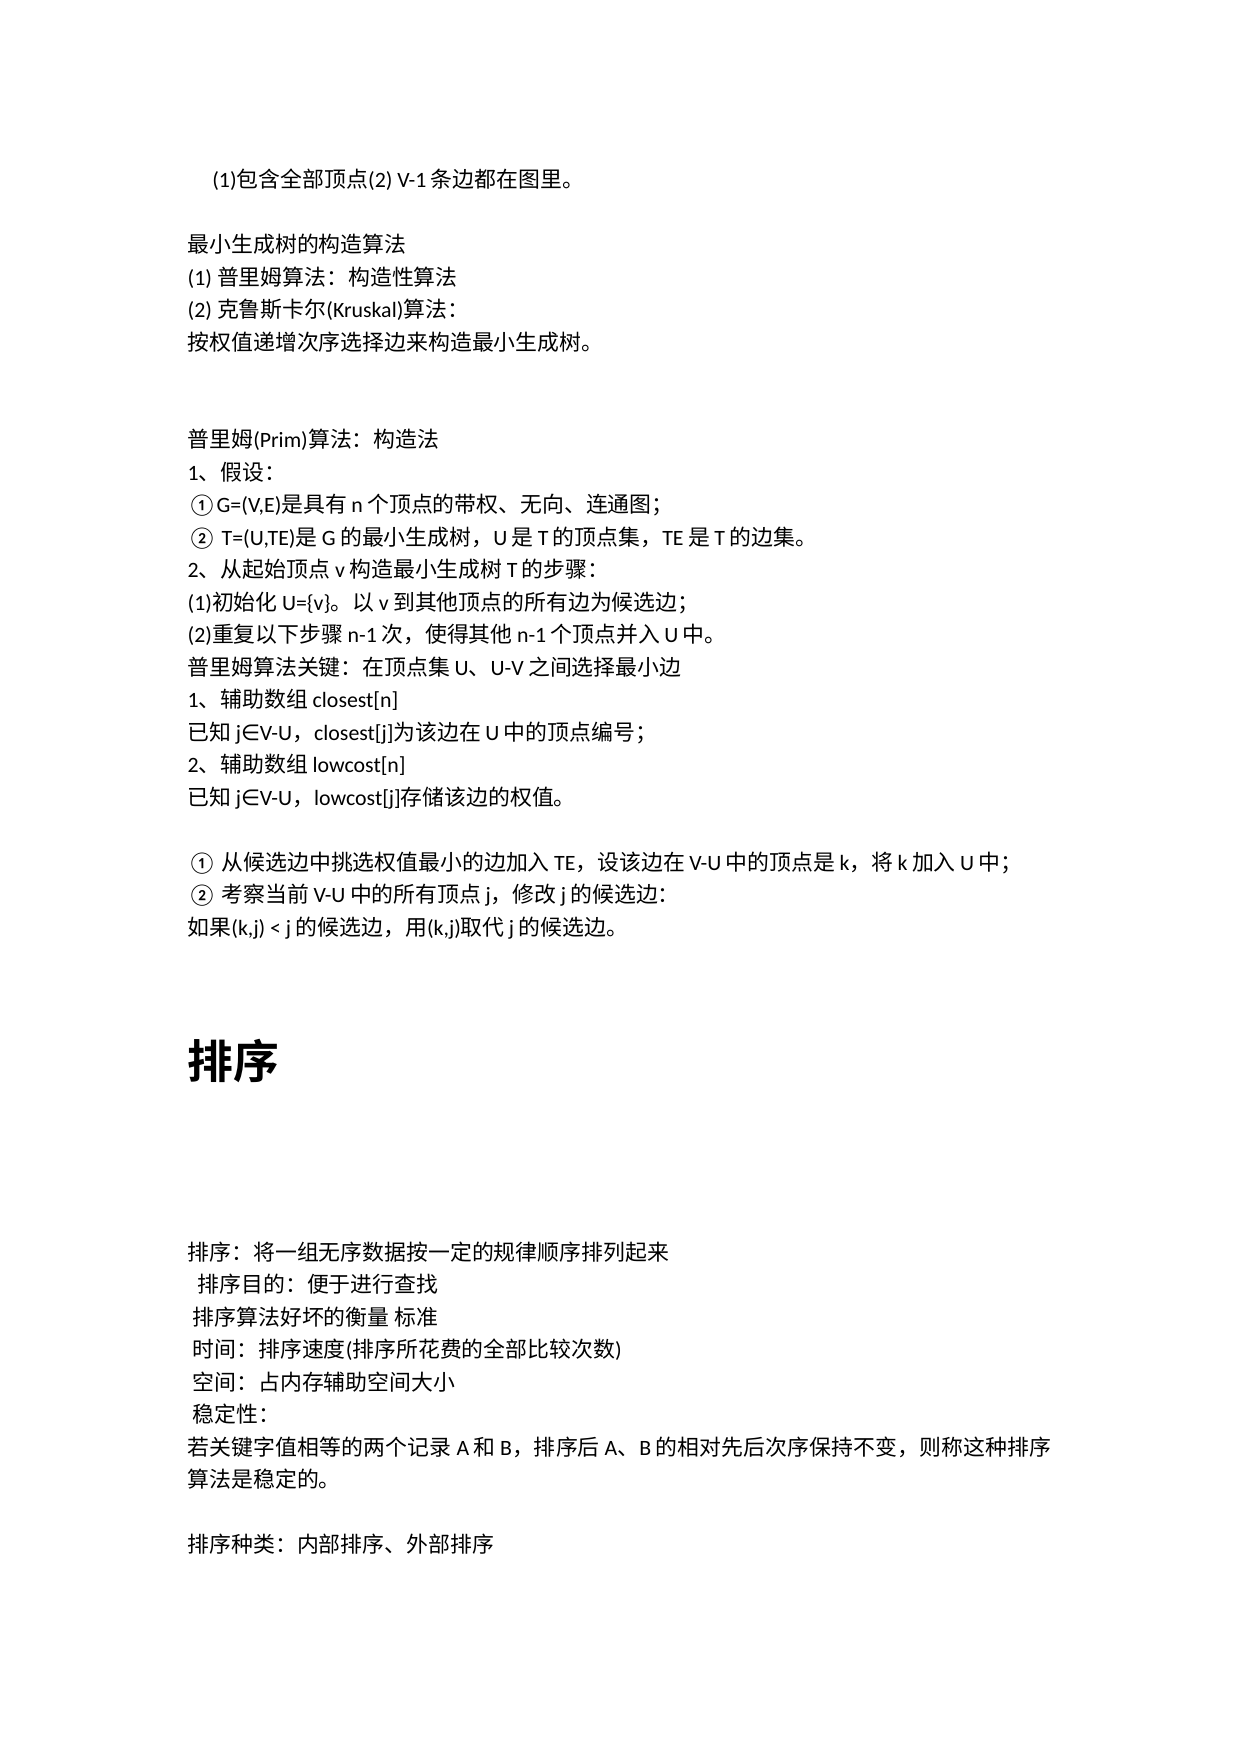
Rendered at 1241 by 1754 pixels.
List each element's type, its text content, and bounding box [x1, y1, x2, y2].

list (2)重复以下步骤n-1次，使得其他n-1个顶点并入U中。 [187, 617, 1053, 649]
list (2) 克鲁斯卡尔(Kruskal)算法： [187, 292, 1053, 324]
list (1)包含全部顶点(2) V-1条边都在图里。 [187, 162, 1053, 194]
list 按权值递增次序选择边来构造最小生成树。 [187, 324, 1053, 357]
list 排序种类：内部排序、外部排序 [187, 1527, 1053, 1559]
list 已知j∈V-U，closest[j]为该边在U中的顶点编号； [187, 714, 1053, 747]
list 排序目的：便于进行查找 [187, 1267, 1053, 1299]
list 若关键字值相等的两个记录A和B，排序后A、B的相对先后次序保持不变，则称这种排序算法是稳定的。 [187, 1429, 1053, 1494]
list 最小生成树的构造算法 [187, 227, 1053, 259]
list 时间：排序速度(排序所花费的全部比较次数) [187, 1332, 1053, 1364]
list 稳定性： [187, 1397, 1053, 1429]
list 排序算法好坏的衡量 标准 [187, 1299, 1053, 1332]
list ② 考察当前V-U中的所有顶点j，修改j的候选边： [187, 877, 1053, 909]
list 排序：将一组无序数据按一定的规律顺序排列起来 [187, 1234, 1053, 1267]
list (1) 普里姆算法：构造性算法 [187, 259, 1053, 292]
list 1、辅助数组closest[n] [187, 682, 1053, 714]
list 1、假设： [187, 454, 1053, 487]
list ① 从候选边中挑选权值最小的边加入TE，设该边在V-U中的顶点是k，将k加入U中； [187, 844, 1053, 877]
list 如果(k,j) < j的候选边，用(k,j)取代j的候选边。 [187, 909, 1053, 942]
list (1)初始化U={v}。以v到其他顶点的所有边为候选边； [187, 584, 1053, 617]
list 2、辅助数组lowcost[n] [187, 747, 1053, 779]
list 已知j∈V-U，lowcost[j]存储该边的权值。 [187, 779, 1053, 812]
list ② T=(U,TE)是G的最小生成树，U是T的顶点集，TE是T的边集。 [187, 519, 1053, 552]
subtitle 排序 [187, 1010, 1053, 1107]
list 空间：占内存辅助空间大小 [187, 1364, 1053, 1397]
list 普里姆算法关键：在顶点集U、U-V之间选择最小边 [187, 649, 1053, 682]
list ①G=(V,E)是具有n个顶点的带权、无向、连通图； [187, 487, 1053, 519]
list 2、从起始顶点 v构造最小生成树T的步骤： [187, 552, 1053, 584]
list 普里姆(Prim)算法：构造法 [187, 422, 1053, 454]
